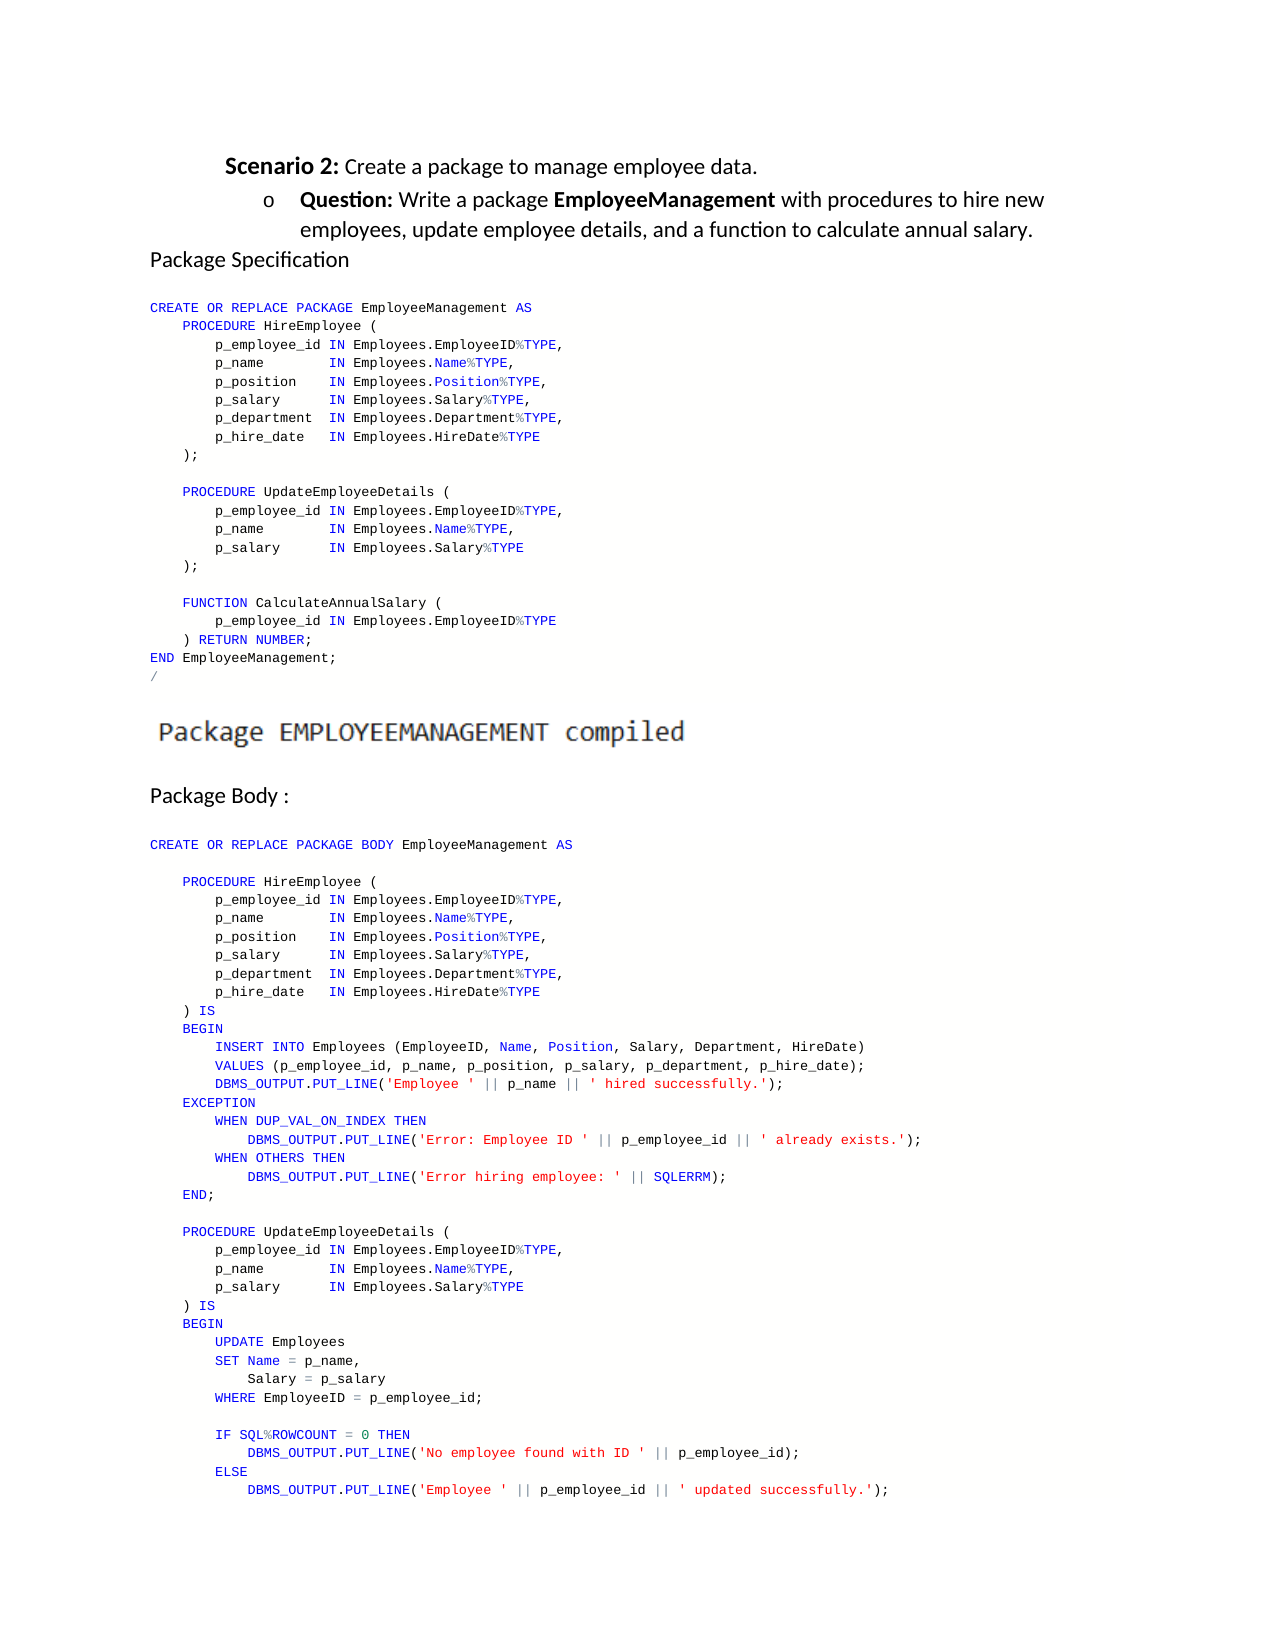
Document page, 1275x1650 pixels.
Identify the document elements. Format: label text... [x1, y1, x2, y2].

list Question: Write a package EmployeeManagement with procedures to hire new employees, update employee details, and a function to calculate annual salary. [262, 185, 1125, 243]
text p_position IN Employees.Position%TYPE, [150, 927, 1125, 945]
text VALUES (p_employee_id, p_name, p_position, p_salary, p_department, p_hire_date); [150, 1056, 1125, 1074]
text ELSE [150, 1462, 1125, 1480]
text Salary = p_salary [150, 1369, 1125, 1388]
text END; [150, 1185, 1125, 1203]
text PROCEDURE UpdateEmployeeDetails ( [150, 1222, 1125, 1240]
text p_department IN Employees.Department%TYPE, [150, 964, 1125, 982]
text END EmployeeManagement; [150, 648, 1125, 667]
text ); [150, 556, 1125, 574]
text FUNCTION CalculateAnnualSalary ( [150, 593, 1125, 611]
text p_position IN Employees.Position%TYPE, [150, 372, 1125, 390]
text PROCEDURE HireEmployee ( [150, 316, 1125, 335]
text EXCEPTION [150, 1093, 1125, 1111]
picture [150, 703, 733, 757]
text p_salary IN Employees.Salary%TYPE [150, 1277, 1125, 1296]
text Scenario 2: Create a package to manage employee data. [225, 150, 1125, 181]
text p_salary IN Employees.Salary%TYPE, [150, 390, 1125, 408]
text DBMS_OUTPUT.PUT_LINE('Error: Employee ID ' || p_employee_id || ' already exists.'); [150, 1130, 1125, 1148]
text Package Specification [150, 245, 1125, 273]
text ) RETURN NUMBER; [150, 630, 1125, 648]
text DBMS_OUTPUT.PUT_LINE('Employee ' || p_name || ' hired successfully.'); [150, 1074, 1125, 1093]
text p_name IN Employees.Name%TYPE, [150, 908, 1125, 927]
text p_name IN Employees.Name%TYPE, [150, 519, 1125, 538]
text p_department IN Employees.Department%TYPE, [150, 408, 1125, 427]
text Package Body : [150, 782, 1125, 810]
text WHEN DUP_VAL_ON_INDEX THEN [150, 1111, 1125, 1130]
text CREATE OR REPLACE PACKAGE EmployeeManagement AS [150, 298, 1125, 316]
text p_name IN Employees.Name%TYPE, [150, 1259, 1125, 1277]
text DBMS_OUTPUT.PUT_LINE('No employee found with ID ' || p_employee_id); [150, 1443, 1125, 1462]
text WHEN OTHERS THEN [150, 1148, 1125, 1167]
text BEGIN [150, 1019, 1125, 1037]
text / [150, 667, 1125, 685]
text p_employee_id IN Employees.EmployeeID%TYPE [150, 611, 1125, 630]
text PROCEDURE HireEmployee ( [150, 872, 1125, 890]
text p_employee_id IN Employees.EmployeeID%TYPE, [150, 335, 1125, 353]
text INSERT INTO Employees (EmployeeID, Name, Position, Salary, Department, HireDate) [150, 1037, 1125, 1056]
text p_salary IN Employees.Salary%TYPE, [150, 945, 1125, 964]
text ) IS [150, 1001, 1125, 1019]
text p_employee_id IN Employees.EmployeeID%TYPE, [150, 890, 1125, 908]
text SET Name = p_name, [150, 1351, 1125, 1369]
text WHERE EmployeeID = p_employee_id; [150, 1388, 1125, 1406]
text CREATE OR REPLACE PACKAGE BODY EmployeeManagement AS [150, 835, 1125, 853]
text BEGIN [150, 1314, 1125, 1332]
text DBMS_OUTPUT.PUT_LINE('Error hiring employee: ' || SQLERRM); [150, 1167, 1125, 1185]
text PROCEDURE UpdateEmployeeDetails ( [150, 482, 1125, 501]
text p_name IN Employees.Name%TYPE, [150, 353, 1125, 372]
text p_salary IN Employees.Salary%TYPE [150, 538, 1125, 556]
text UPDATE Employees [150, 1332, 1125, 1351]
text p_employee_id IN Employees.EmployeeID%TYPE, [150, 501, 1125, 519]
text DBMS_OUTPUT.PUT_LINE('Employee ' || p_employee_id || ' updated successfully.'); [150, 1480, 1125, 1498]
text p_hire_date IN Employees.HireDate%TYPE [150, 982, 1125, 1001]
text ); [150, 445, 1125, 464]
text p_hire_date IN Employees.HireDate%TYPE [150, 427, 1125, 445]
text p_employee_id IN Employees.EmployeeID%TYPE, [150, 1240, 1125, 1259]
text IF SQL%ROWCOUNT = 0 THEN [150, 1425, 1125, 1443]
text ) IS [150, 1296, 1125, 1314]
